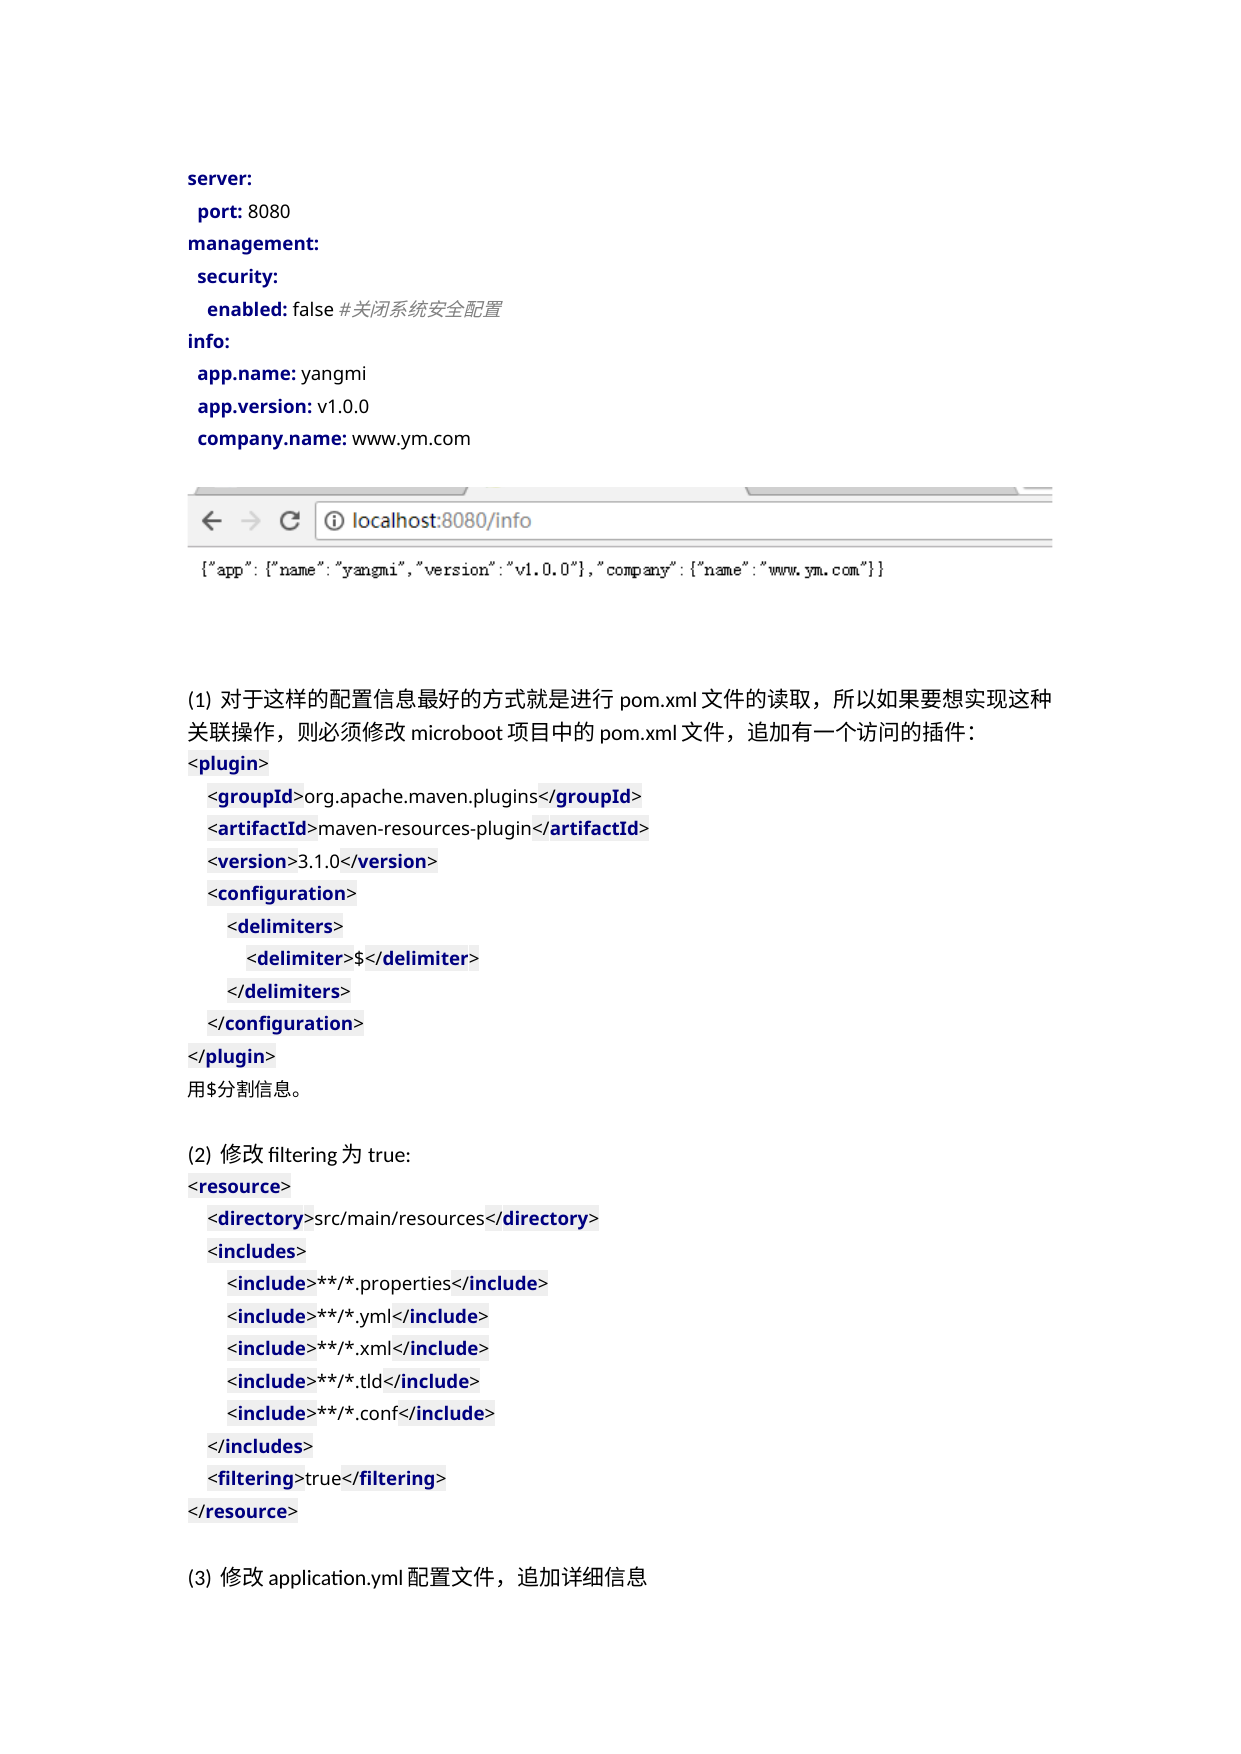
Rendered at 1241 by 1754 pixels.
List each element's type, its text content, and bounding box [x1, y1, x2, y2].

list 修改application.yml配置文件，追加详细信息 [187, 1559, 1053, 1592]
picture [187, 487, 1053, 651]
text server: port: 8080 management: security: enabled: false #关闭系统安全配置 info: app.name: yangmi app.version: v1.0.0 company.name: www.ym.com [187, 162, 1053, 454]
text <plugin> <groupId>org.apache.maven.plugins</groupId> <artifactId>maven-resources-plugin</artifactId> <version>3.1.0</version> <configuration> <delimiters> <delimiter>$</delimiter> </delimiters> </configuration> </plugin> [187, 747, 1053, 1072]
text <resource> <directory>src/main/resources</directory> <includes> <include>**/*.properties</include> <include>**/*.yml</include> <include>**/*.xml</include> <include>**/*.tld</include> <include>**/*.conf</include> </includes> <filtering>true</filtering> </resource> [187, 1169, 1053, 1527]
list 对于这样的配置信息最好的方式就是进行pom.xml文件的读取，所以如果要想实现这种关联操作，则必须修改microboot项目中的pom.xml文件，追加有一个访问的插件： [187, 682, 1053, 747]
list 修改filtering为true: [187, 1137, 1053, 1169]
text 用$分割信息。 [187, 1072, 1053, 1104]
